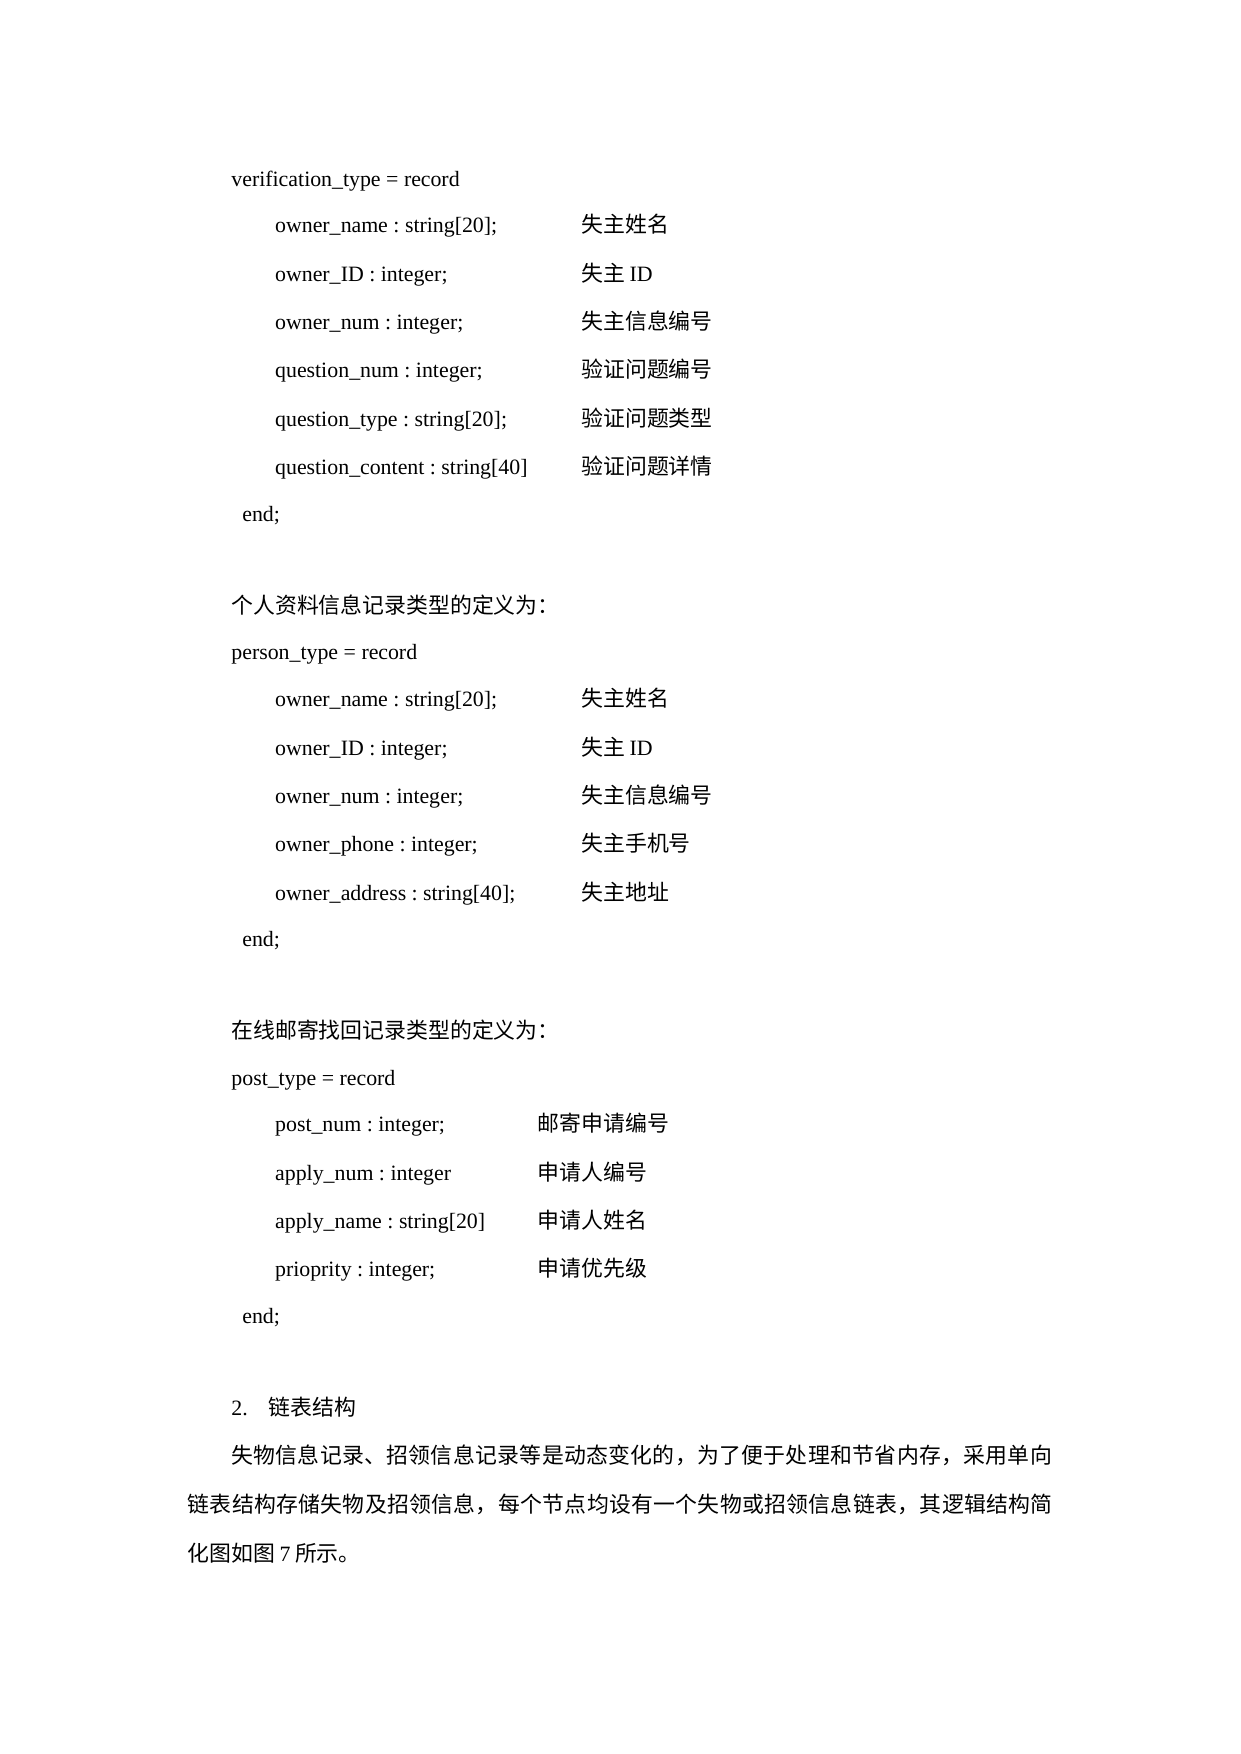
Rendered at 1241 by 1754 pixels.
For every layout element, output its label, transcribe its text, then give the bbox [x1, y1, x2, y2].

text 个人资料信息记录类型的定义为： [187, 587, 1053, 620]
list 链表结构 [231, 1389, 1053, 1422]
text owner_name : string[20]; 失主姓名 [187, 681, 1053, 713]
text owner_phone : integer; 失主手机号 [187, 826, 1053, 858]
text end; [187, 1299, 1053, 1332]
text owner_ID : integer; 失主ID [187, 255, 1053, 288]
text owner_address : string[40]; 失主地址 [187, 874, 1053, 907]
text owner_name : string[20]; 失主姓名 [187, 207, 1053, 239]
text question_type : string[20]; 验证问题类型 [187, 400, 1053, 433]
text 在线邮寄找回记录类型的定义为： [187, 1013, 1053, 1045]
text verification_type = record [187, 162, 1053, 194]
text owner_ID : integer; 失主ID [187, 729, 1053, 762]
text apply_name : string[20] 申请人姓名 [187, 1203, 1053, 1235]
text owner_num : integer; 失主信息编号 [187, 304, 1053, 336]
text prioprity : integer; 申请优先级 [187, 1251, 1053, 1283]
text owner_num : integer; 失主信息编号 [187, 777, 1053, 810]
text question_content : string[40] 验证问题详情 [187, 449, 1053, 481]
text person_type = record [187, 636, 1053, 668]
text end; [187, 922, 1053, 955]
text post_type = record [187, 1061, 1053, 1093]
text question_num : integer; 验证问题编号 [187, 352, 1053, 384]
text end; [187, 497, 1053, 529]
text post_num : integer; 邮寄申请编号 [187, 1106, 1053, 1138]
text apply_num : integer 申请人编号 [187, 1154, 1053, 1187]
text 失物信息记录、招领信息记录等是动态变化的，为了便于处理和节省内存，采用单向链表结构存储失物及招领信息，每个节点均设有一个失物或招领信息链表，其逻辑结构简化图如图7所示。 [187, 1438, 1053, 1568]
